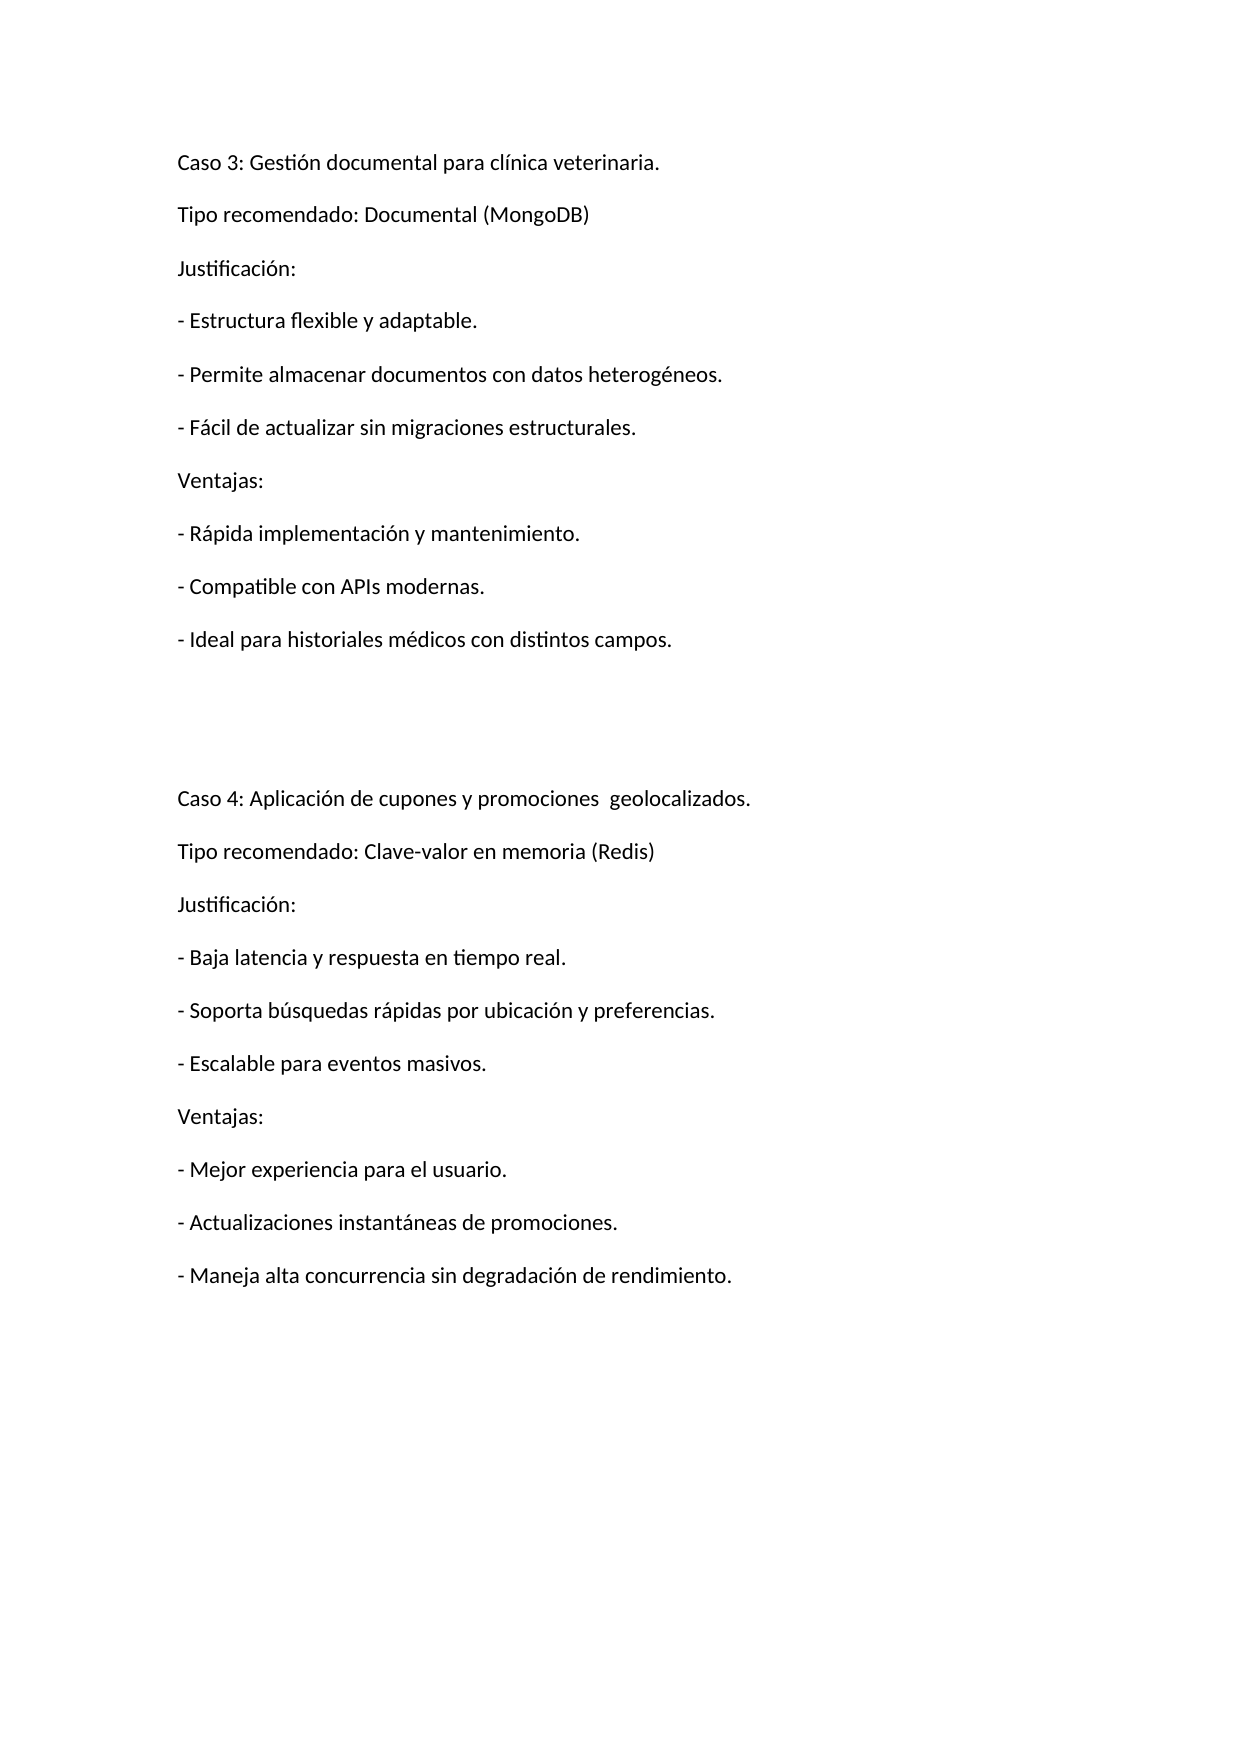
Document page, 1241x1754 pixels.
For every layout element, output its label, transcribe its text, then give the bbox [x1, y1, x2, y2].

text - Rápida implementación y mantenimiento. [177, 519, 1063, 547]
text - Baja latencia y respuesta en tiempo real. [177, 943, 1063, 971]
text Ventajas: [177, 1102, 1063, 1130]
text - Maneja alta concurrencia sin degradación de rendimiento. [177, 1261, 1063, 1289]
text - Estructura flexible y adaptable. [177, 307, 1063, 335]
text Justificación: [177, 254, 1063, 282]
text Caso 3: Gestión documental para clínica veterinaria. [177, 148, 1063, 176]
text - Fácil de actualizar sin migraciones estructurales. [177, 413, 1063, 441]
text Tipo recomendado: Documental (MongoDB) [177, 201, 1063, 229]
text - Escalable para eventos masivos. [177, 1049, 1063, 1077]
text - Compatible con APIs modernas. [177, 572, 1063, 600]
text Ventajas: [177, 466, 1063, 494]
text - Soporta búsquedas rápidas por ubicación y preferencias. [177, 996, 1063, 1024]
text - Permite almacenar documentos con datos heterogéneos. [177, 360, 1063, 388]
text - Mejor experiencia para el usuario. [177, 1155, 1063, 1183]
text Tipo recomendado: Clave-valor en memoria (Redis) [177, 837, 1063, 865]
text Caso 4: Aplicación de cupones y promociones geolocalizados. [177, 784, 1063, 812]
text - Ideal para historiales médicos con distintos campos. [177, 625, 1063, 653]
text Justificación: [177, 890, 1063, 918]
text - Actualizaciones instantáneas de promociones. [177, 1208, 1063, 1236]
